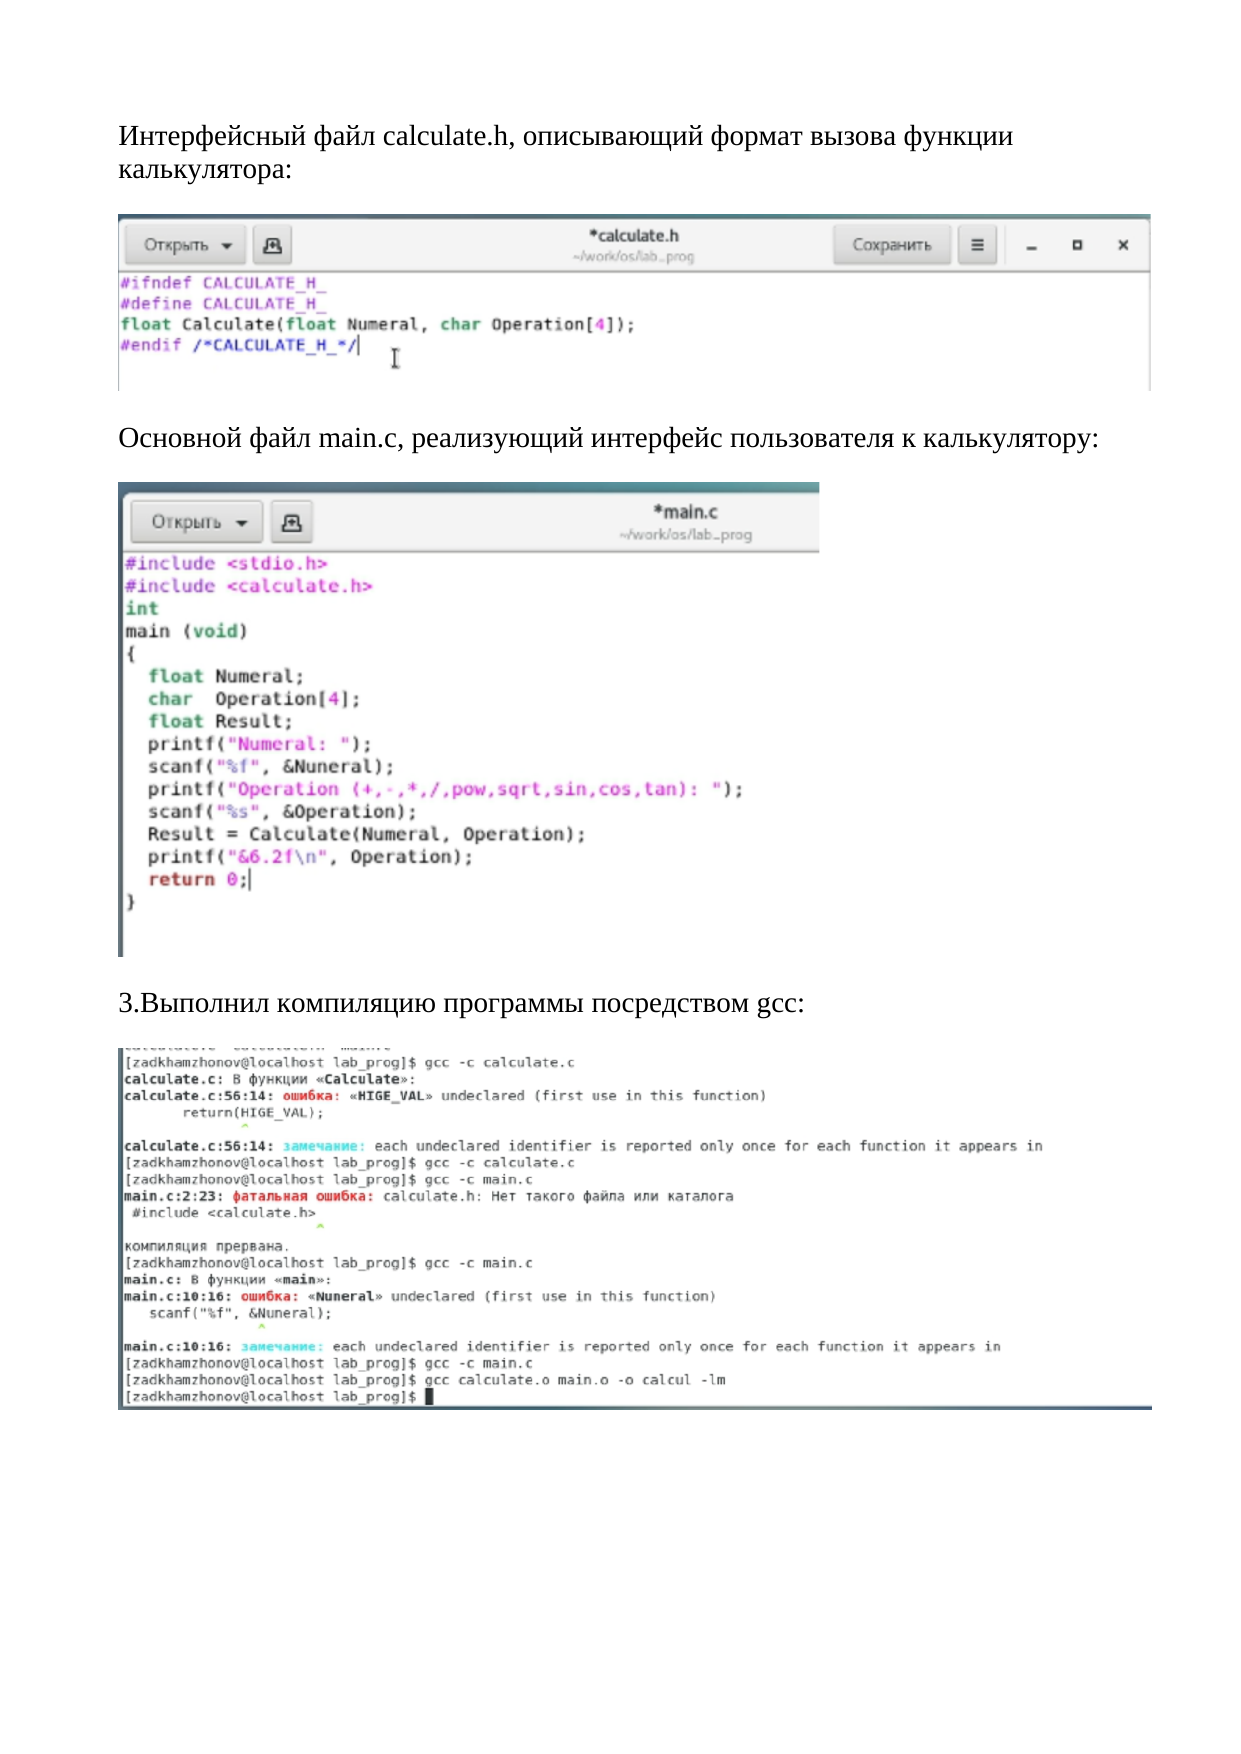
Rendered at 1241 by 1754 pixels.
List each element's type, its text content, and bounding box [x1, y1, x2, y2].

picture [118, 214, 1151, 391]
picture [118, 1048, 1152, 1410]
text Основной файл main.c, реализующий интерфейс пользователя к калькулятору: [118, 420, 1152, 453]
picture [118, 482, 820, 957]
text 3.Выполнил компиляцию программы посредством gcc: [118, 985, 1152, 1019]
text Интерфейсный файл calculate.h, описывающий формат вызова функции калькулятора: [118, 118, 1152, 185]
